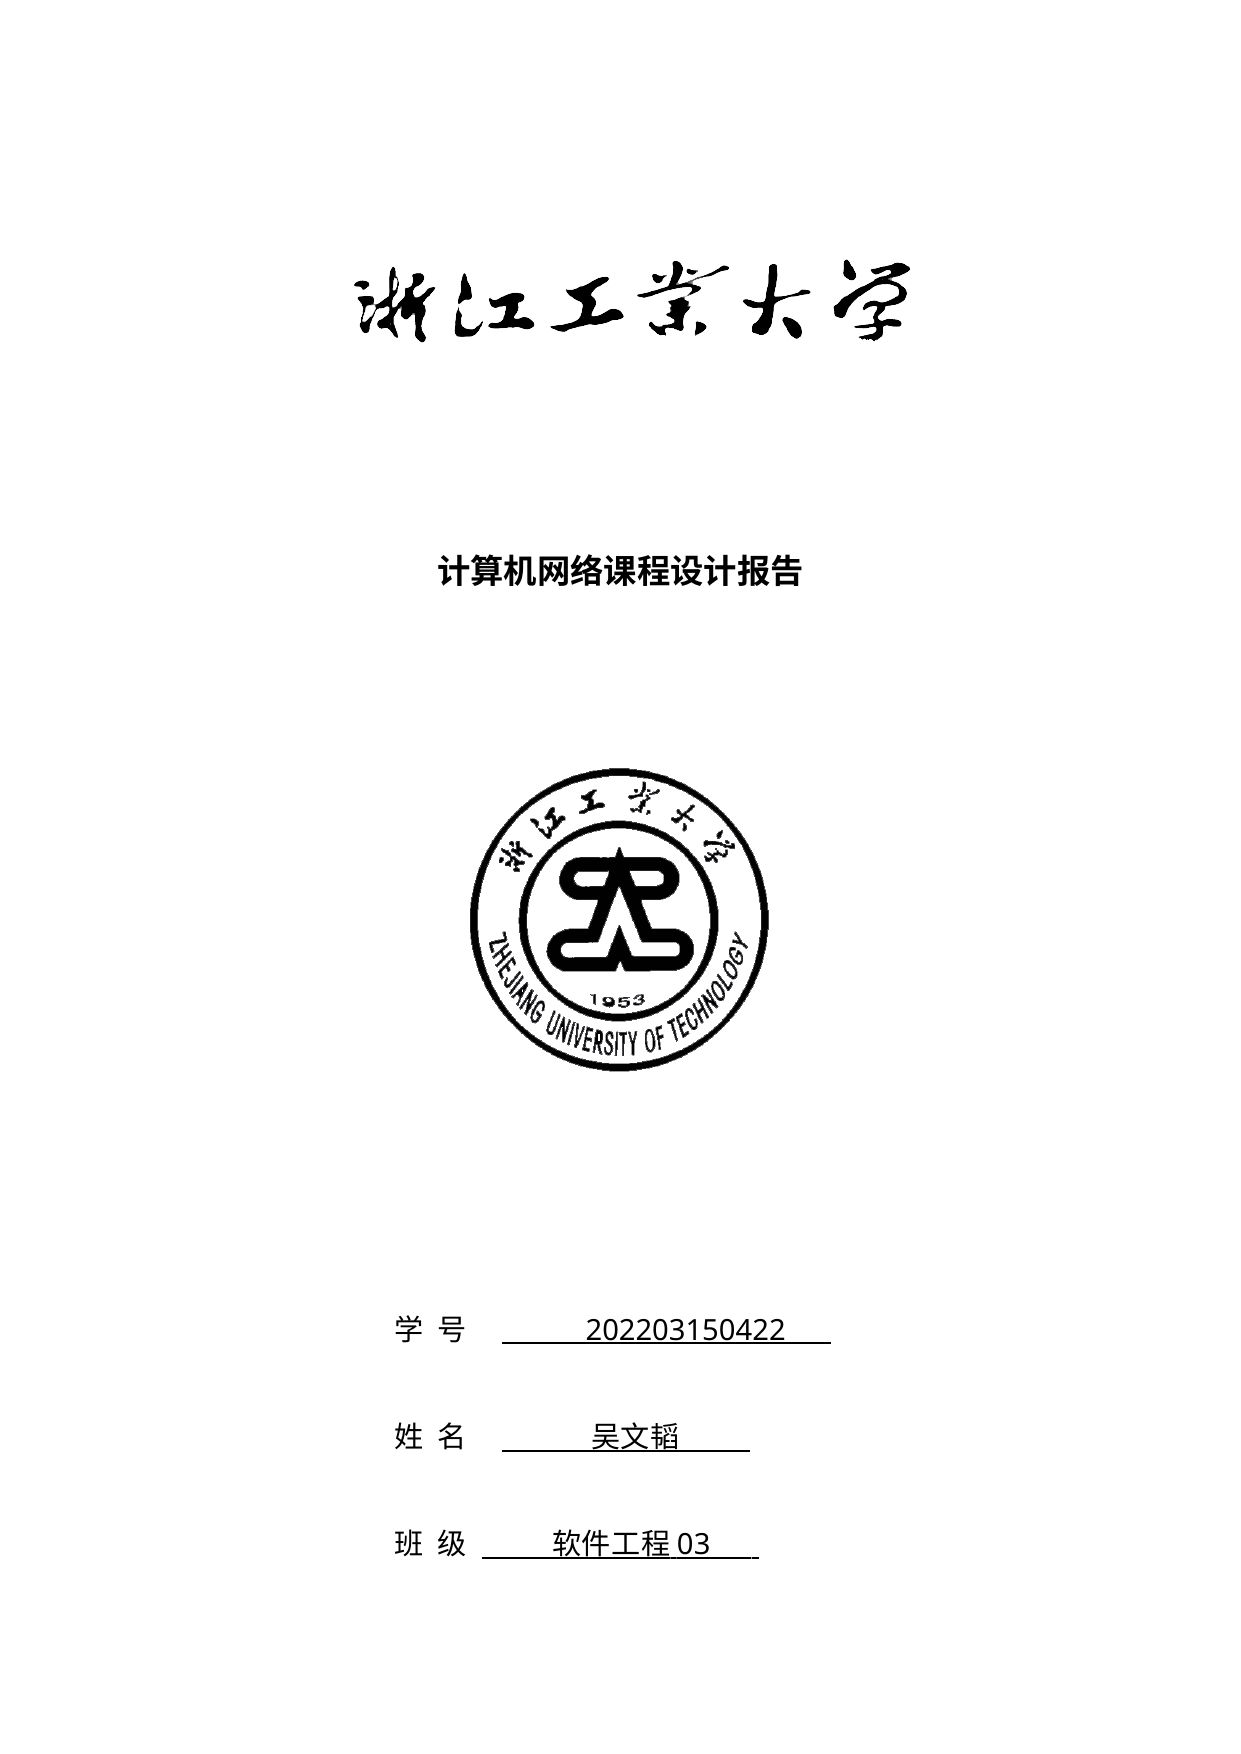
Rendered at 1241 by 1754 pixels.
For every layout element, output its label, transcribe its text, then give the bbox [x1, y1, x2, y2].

picture [345, 257, 927, 347]
text 班 级 软件工程03 [275, 1510, 1053, 1575]
picture [455, 768, 785, 1082]
text 姓 名 吴文韬 [275, 1402, 1053, 1467]
text 计算机网络课程设计报告 [187, 537, 1053, 602]
text 学 号 202203150422 [275, 1295, 1053, 1360]
